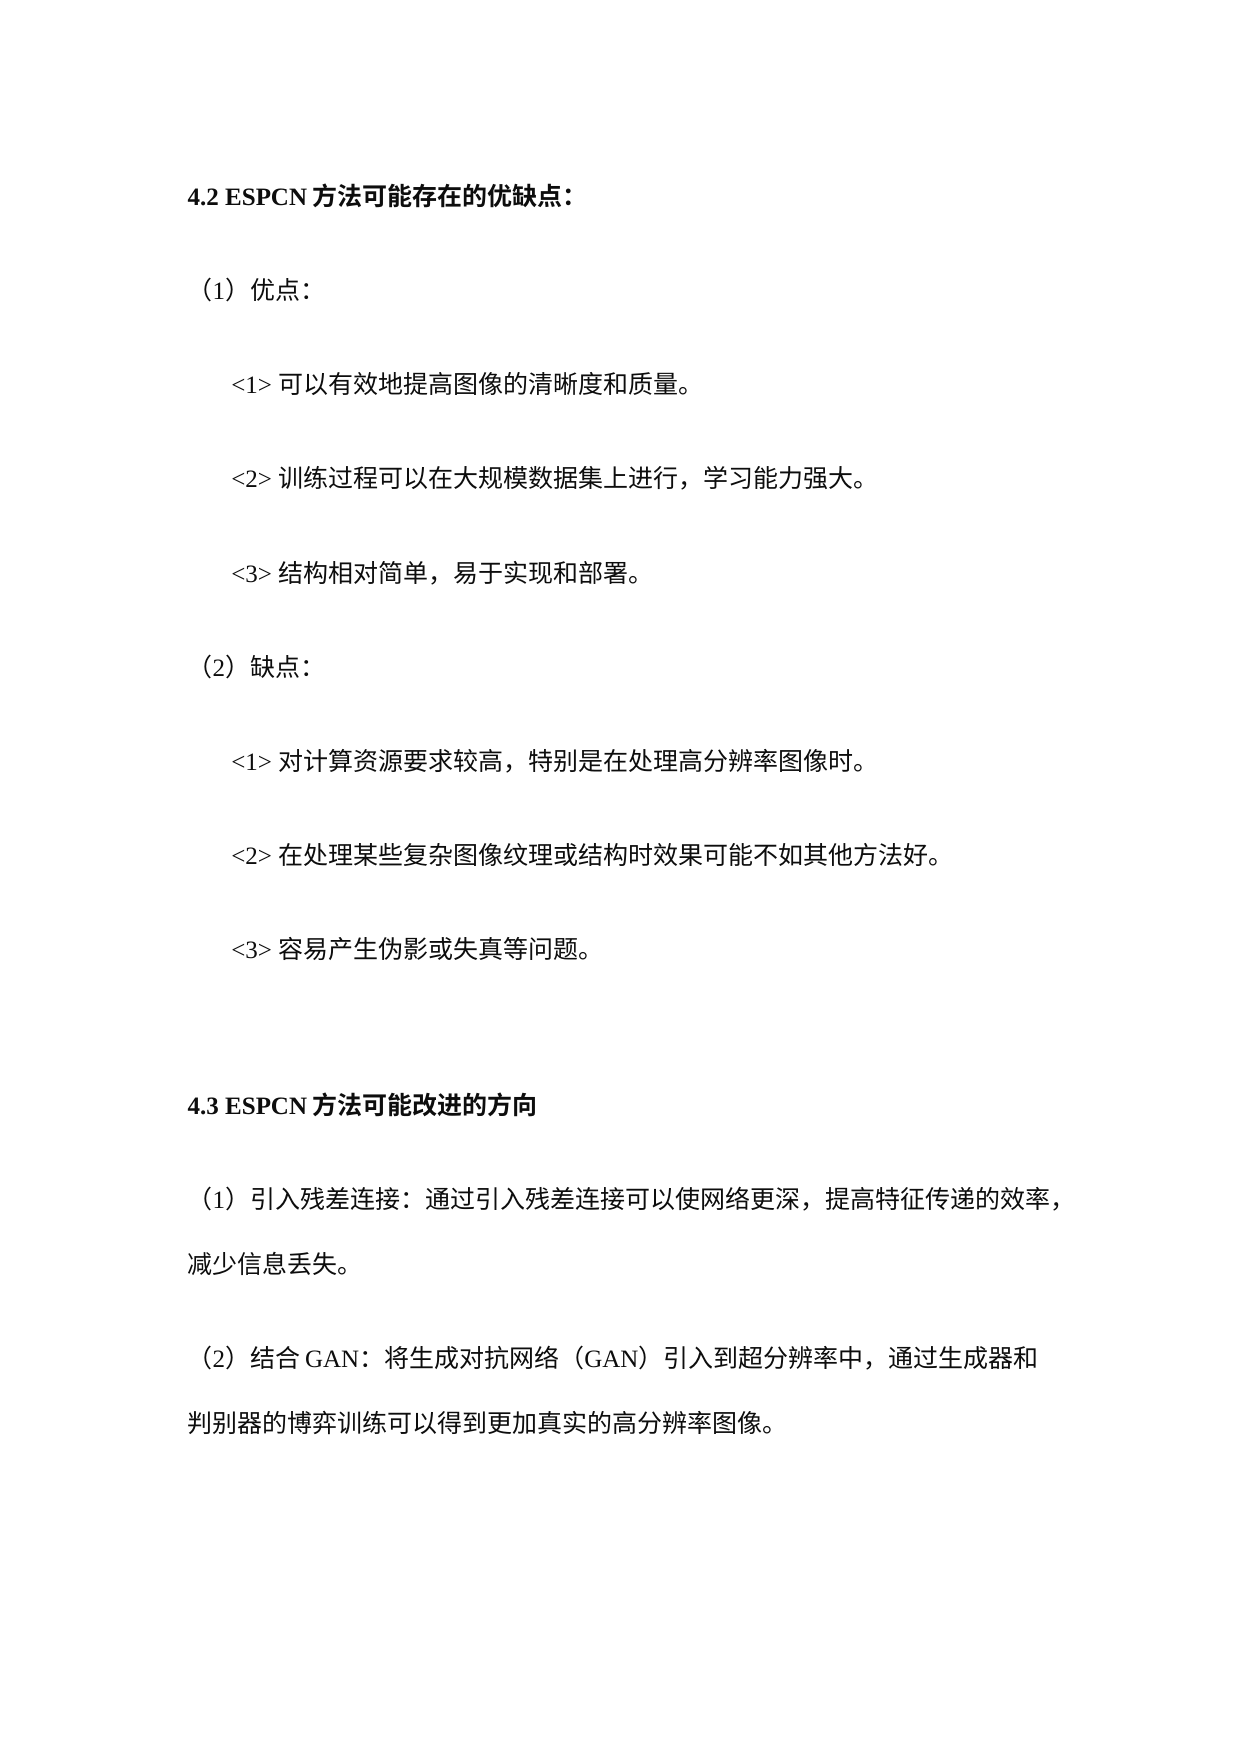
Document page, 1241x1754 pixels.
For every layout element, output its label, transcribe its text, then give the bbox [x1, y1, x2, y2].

text <2> 训练过程可以在大规模数据集上进行，学习能力强大。 [187, 444, 1053, 509]
text （2）结合GAN：将生成对抗网络（GAN）引入到超分辨率中，通过生成器和判别器的博弈训练可以得到更加真实的高分辨率图像。 [187, 1324, 1053, 1454]
text <2> 在处理某些复杂图像纹理或结构时效果可能不如其他方法好。 [187, 821, 1053, 886]
text <3> 容易产生伪影或失真等问题。 [187, 915, 1053, 980]
text （1）引入残差连接：通过引入残差连接可以使网络更深，提高特征传递的效率，减少信息丢失。 [187, 1165, 1053, 1295]
text （2）缺点： [187, 633, 1053, 698]
text 4.2 ESPCN方法可能存在的优缺点： [187, 162, 1053, 227]
text <1> 可以有效地提高图像的清晰度和质量。 [187, 350, 1053, 415]
text 4.3 ESPCN方法可能改进的方向 [187, 1071, 1053, 1136]
text <1> 对计算资源要求较高，特别是在处理高分辨率图像时。 [187, 727, 1053, 792]
text （1）优点： [187, 256, 1053, 321]
text <3> 结构相对简单，易于实现和部署。 [187, 539, 1053, 604]
